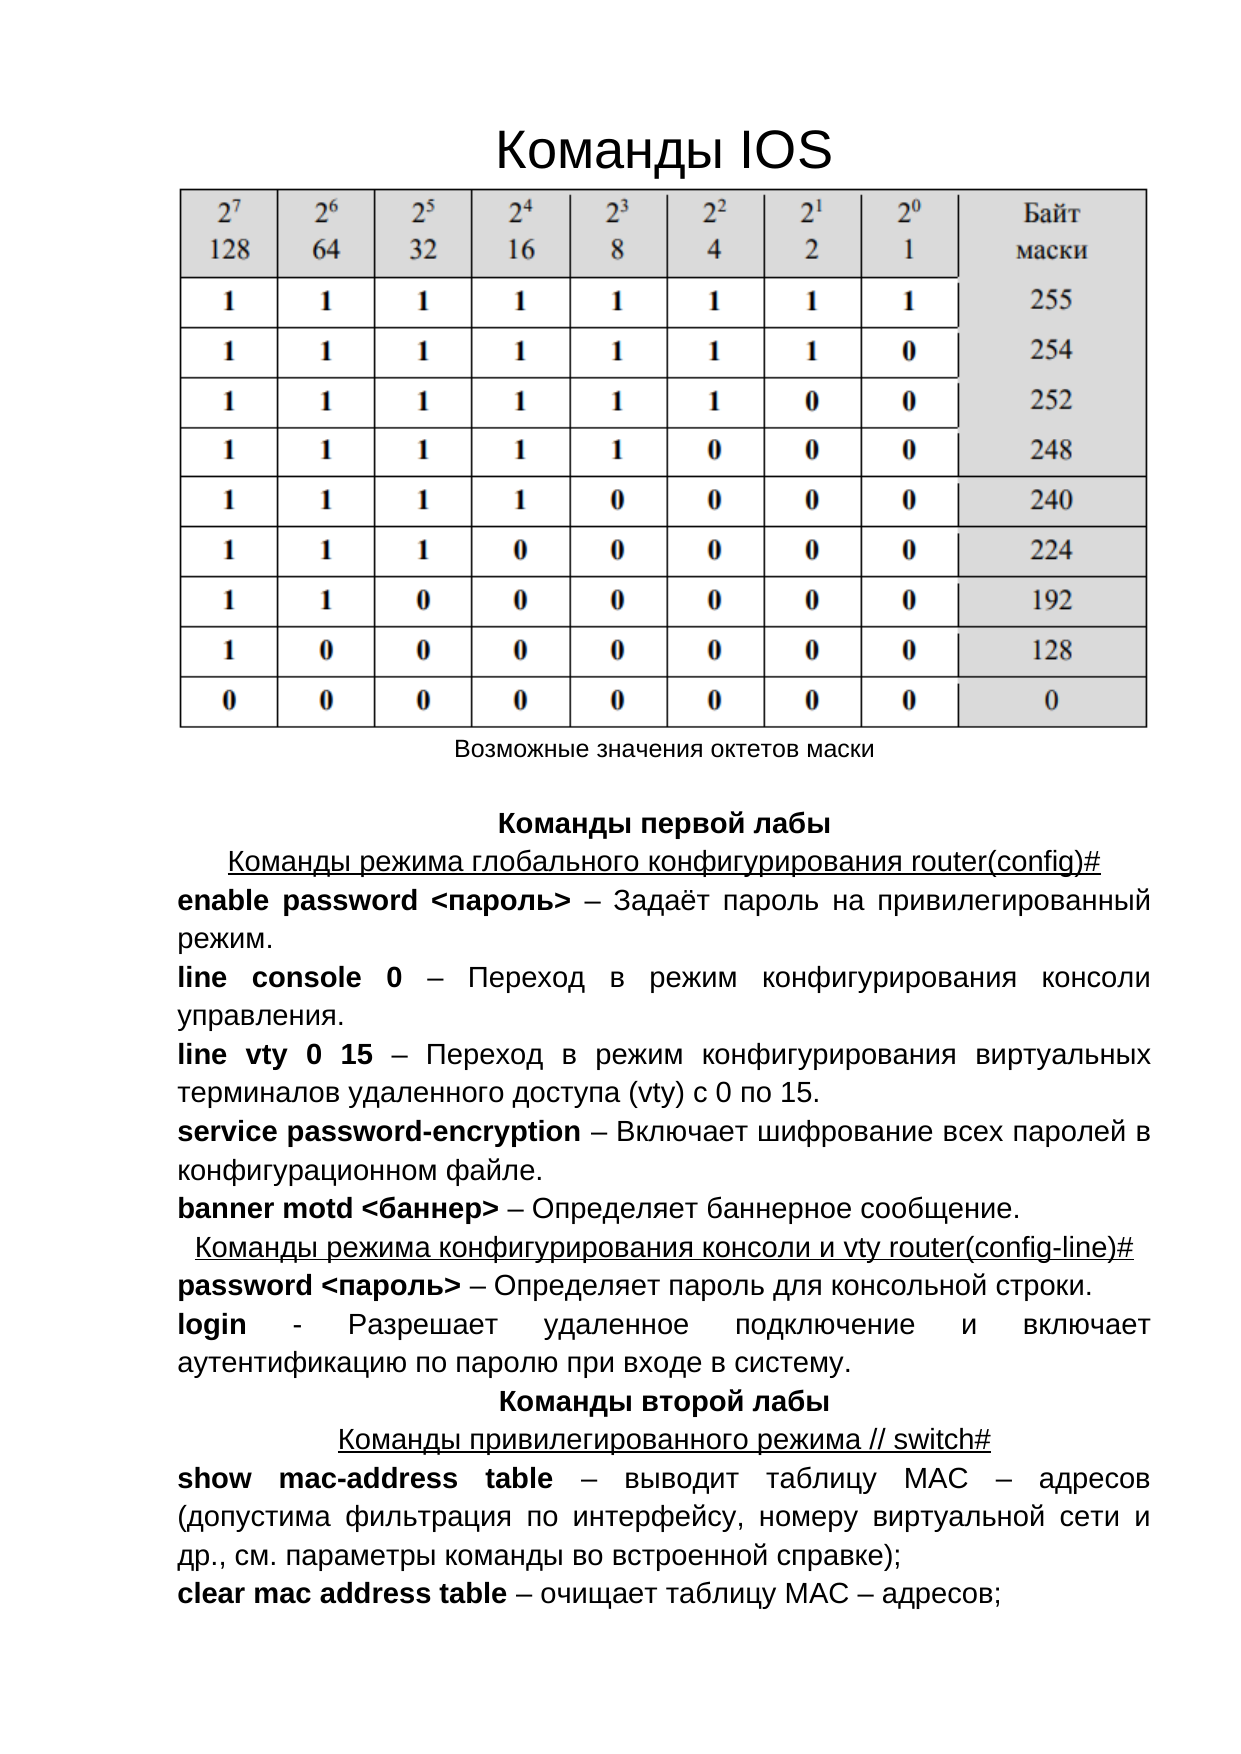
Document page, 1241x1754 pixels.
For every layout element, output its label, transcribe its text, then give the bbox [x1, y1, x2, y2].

text show mac-address table – выводит таблицу MAC – адресов (допустима фильтрация по интерфейсу, номеру виртуальной сети и др., см. параметры команды во встроенной справке); [177, 1461, 1152, 1572]
text login - Разрешает удаленное подключение и включает аутентификацию по паролю при входе в систему. [177, 1307, 1152, 1379]
text Команды второй лабы [177, 1384, 1152, 1417]
text Команды режима глобального конфигурирования router(config)# [177, 844, 1152, 878]
text clear mac address table – очищает таблицу MAC – адресов; [177, 1577, 1152, 1610]
text enable password <пароль> – Задаёт пароль на привилегированный режим. [177, 883, 1152, 955]
text Команды привилегированного режима // switch# [177, 1422, 1152, 1456]
picture [177, 186, 1152, 731]
title Команды IOS [177, 118, 1152, 180]
text Команды режима конфигурирования консоли и vty router(config-line)# [177, 1230, 1152, 1263]
text Возможные значения октетов маски [177, 734, 1152, 763]
text Команды первой лабы [177, 806, 1152, 839]
text line console 0 – Переход в режим конфигурирования консоли управления. [177, 960, 1152, 1032]
text line vty 0 15 – Переход в режим конфигурирования виртуальных терминалов удаленного доступа (vty) с 0 по 15. [177, 1037, 1152, 1109]
text service password-encryption – Включает шифрование всех паролей в конфигурационном файле. [177, 1114, 1152, 1186]
text banner motd <баннер> – Определяет баннерное сообщение. [177, 1191, 1152, 1225]
text password <пароль> – Определяет пароль для консольной строки. [177, 1268, 1152, 1302]
